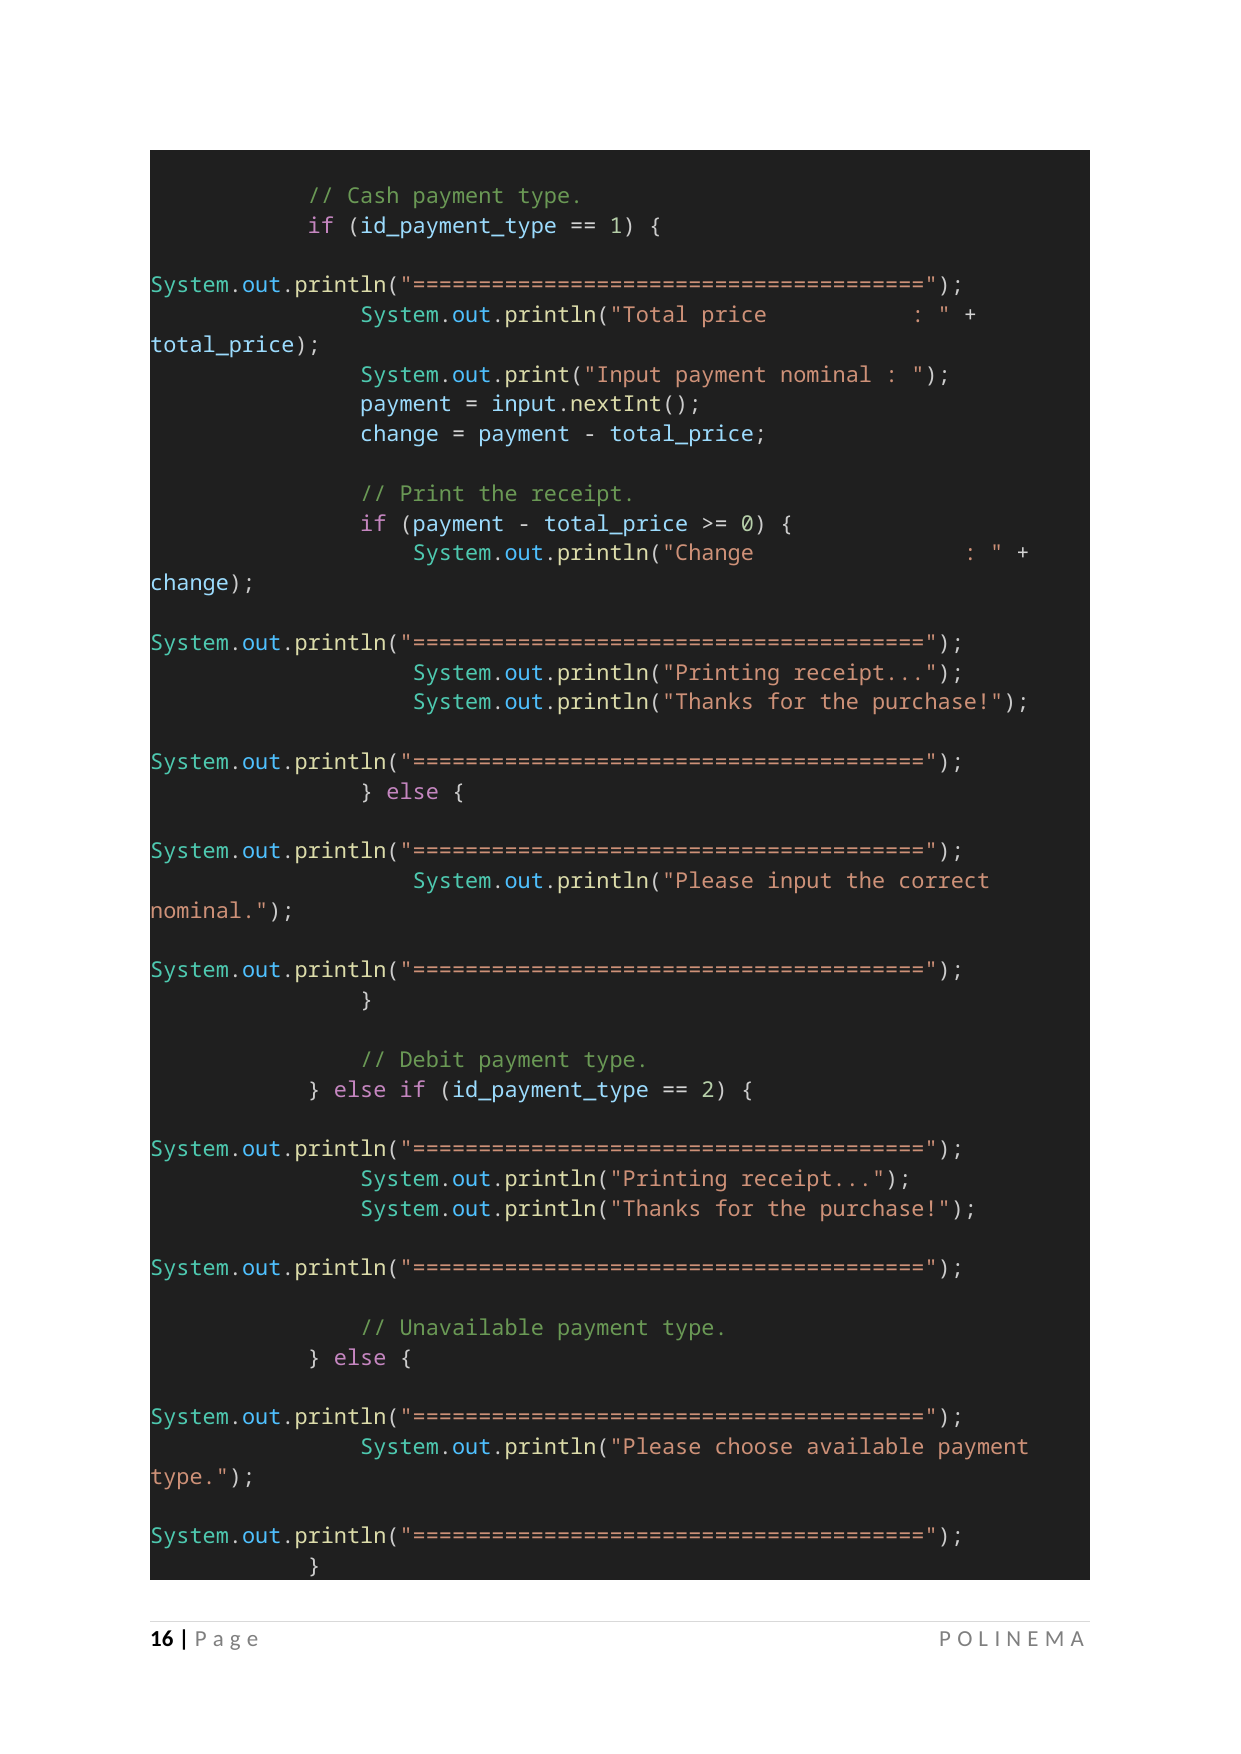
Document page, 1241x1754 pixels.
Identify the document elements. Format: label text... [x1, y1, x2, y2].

text System.out.println("Printing receipt..."); [150, 1163, 1090, 1193]
text System.out.println("Thanks for the purchase!"); [150, 1193, 1090, 1222]
text System.out.println("======================================="); [150, 1103, 1090, 1163]
text } else if (id_payment_type == 2) { [150, 1073, 1090, 1103]
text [150, 1371, 1090, 1431]
text // Cash payment type. [150, 180, 1090, 209]
text // Unavailable payment type. [150, 1312, 1090, 1342]
text System.out.println("======================================="); [150, 597, 1090, 656]
text System.out.println("======================================="); [150, 924, 1090, 984]
text System.out.println("Printing receipt..."); [150, 656, 1090, 686]
text if (id_payment_type == 1) { [150, 209, 1090, 239]
text System.out.println("======================================="); [150, 239, 1090, 299]
text System.out.println("======================================="); [150, 716, 1090, 776]
text System.out.println("======================================="); [150, 1222, 1090, 1282]
text } else { [150, 776, 1090, 805]
text System.out.print("Input payment nominal : "); [150, 358, 1090, 388]
text payment = input.nextInt(); [150, 388, 1090, 418]
text System.out.println("Total price : " + total_price); [150, 299, 1090, 358]
text System.out.println("Thanks for the purchase!"); [150, 686, 1090, 716]
text System.out.println("Change : " + change); [150, 537, 1090, 597]
text // Debit payment type. [150, 1044, 1090, 1073]
text } [150, 984, 1090, 1014]
text if (payment - total_price >= 0) { [150, 507, 1090, 537]
text System.out.println("Please choose available payment type."); [150, 1431, 1090, 1491]
text change = payment - total_price; [150, 418, 1090, 448]
text } else { [150, 1342, 1090, 1371]
text // Print the receipt. [150, 478, 1090, 507]
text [150, 1491, 1090, 1550]
text } [150, 1550, 1090, 1580]
text System.out.println("Please input the correct nominal."); [150, 865, 1090, 924]
text System.out.println("======================================="); [150, 805, 1090, 865]
